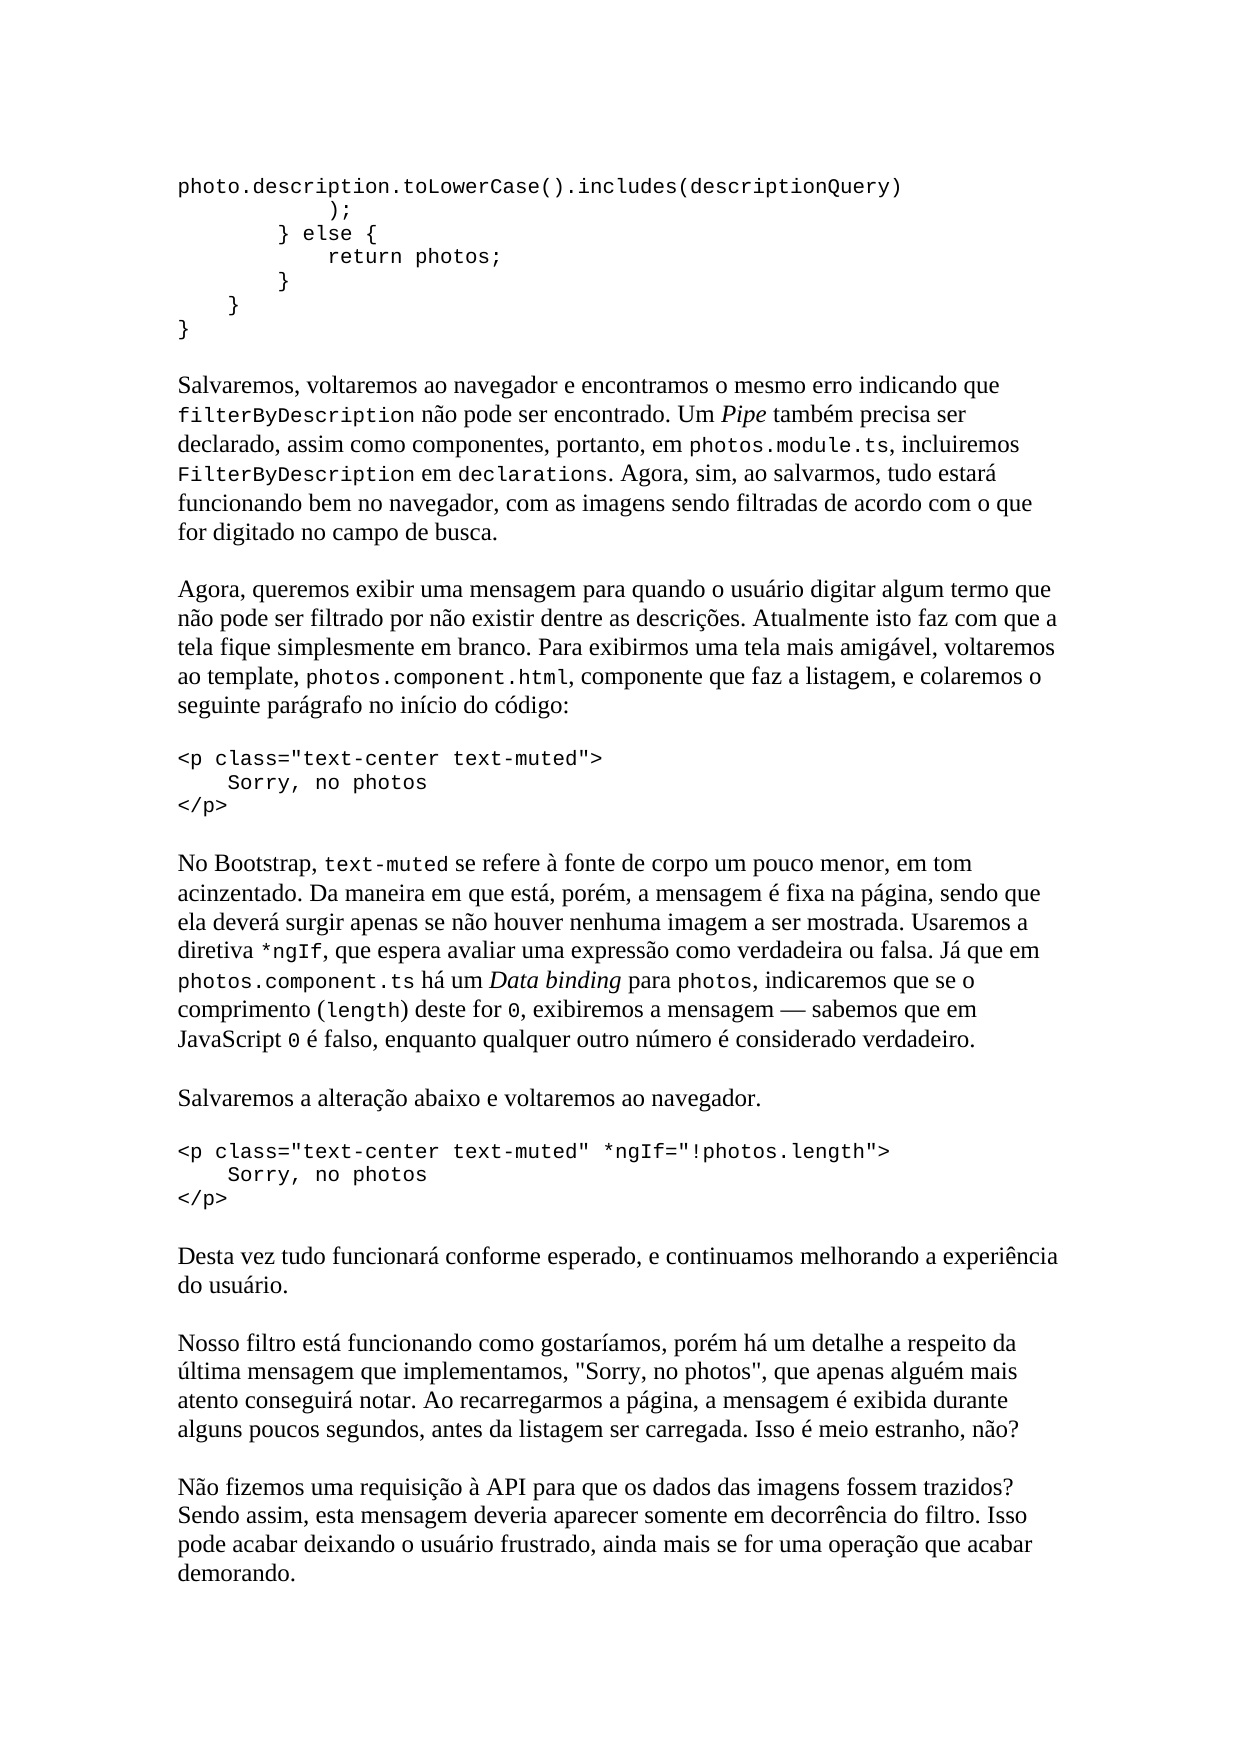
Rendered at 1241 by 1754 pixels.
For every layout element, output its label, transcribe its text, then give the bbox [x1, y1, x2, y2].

text } else { [177, 223, 1063, 247]
text ); [177, 199, 1063, 223]
text photo.description.toLowerCase().includes(descriptionQuery) [177, 148, 1063, 199]
text return photos; [177, 247, 1063, 270]
text Sorry, no photos [177, 1164, 1063, 1188]
text Desta vez tudo funcionará conforme esperado, e continuamos melhorando a experiência do usuário. [177, 1241, 1063, 1298]
text Nosso filtro está funcionando como gostaríamos, porém há um detalhe a respeito da última mensagem que implementamos, "Sorry, no photos", que apenas alguém mais atento conseguirá notar. Ao recarregarmos a página, a mensagem é exibida durante alguns poucos segundos, antes da listagem ser carregada. Isso é meio estranho, não? [177, 1328, 1063, 1443]
text Salvaremos, voltaremos ao navegador e encontramos o mesmo erro indicando que filterByDescription não pode ser encontrado. Um Pipe também precisa ser declarado, assim como componentes, portanto, em photos.module.ts, incluiremos FilterByDescription em declarations. Agora, sim, ao salvarmos, tudo estará funcionando bem no navegador, com as imagens sendo filtradas de acordo com o que for digitado no campo de busca. [177, 370, 1063, 545]
text </p> [177, 1188, 1063, 1212]
text Salvaremos a alteração abaixo e voltaremos ao navegador. [177, 1083, 1063, 1112]
text <p class="text-center text-muted"> [177, 748, 1063, 772]
text </p> [177, 796, 1063, 819]
text } [177, 270, 1063, 294]
text Sorry, no photos [177, 772, 1063, 796]
text } [177, 317, 1063, 341]
text } [177, 294, 1063, 317]
text <p class="text-center text-muted" *ngIf="!photos.length"> [177, 1141, 1063, 1164]
text No Bootstrap, text-muted se refere à fonte de corpo um pouco menor, em tom acinzentado. Da maneira em que está, porém, a mensagem é fixa na página, sendo que ela deverá surgir apenas se não houver nenhuma imagem a ser mostrada. Usaremos a diretiva *ngIf, que espera avaliar uma expressão como verdadeira ou falsa. Já que em photos.component.ts há um Data binding para photos, indicaremos que se o comprimento (length) deste for 0, exibiremos a mensagem — sabemos que em JavaScript 0 é falso, enquanto qualquer outro número é considerado verdadeiro. [177, 848, 1063, 1054]
text Agora, queremos exibir uma mensagem para quando o usuário digitar algum termo que não pode ser filtrado por não existir dentre as descrições. Atualmente isto faz com que a tela fique simplesmente em branco. Para exibirmos uma tela mais amigável, voltaremos ao template, photos.component.html, componente que faz a listagem, e colaremos o seguinte parágrafo no início do código: [177, 574, 1063, 719]
text Não fizemos uma requisição à API para que os dados das imagens fossem trazidos? Sendo assim, esta mensagem deveria aparecer somente em decorrência do filtro. Isso pode acabar deixando o usuário frustrado, ainda mais se for uma operação que acabar demorando. [177, 1472, 1063, 1587]
